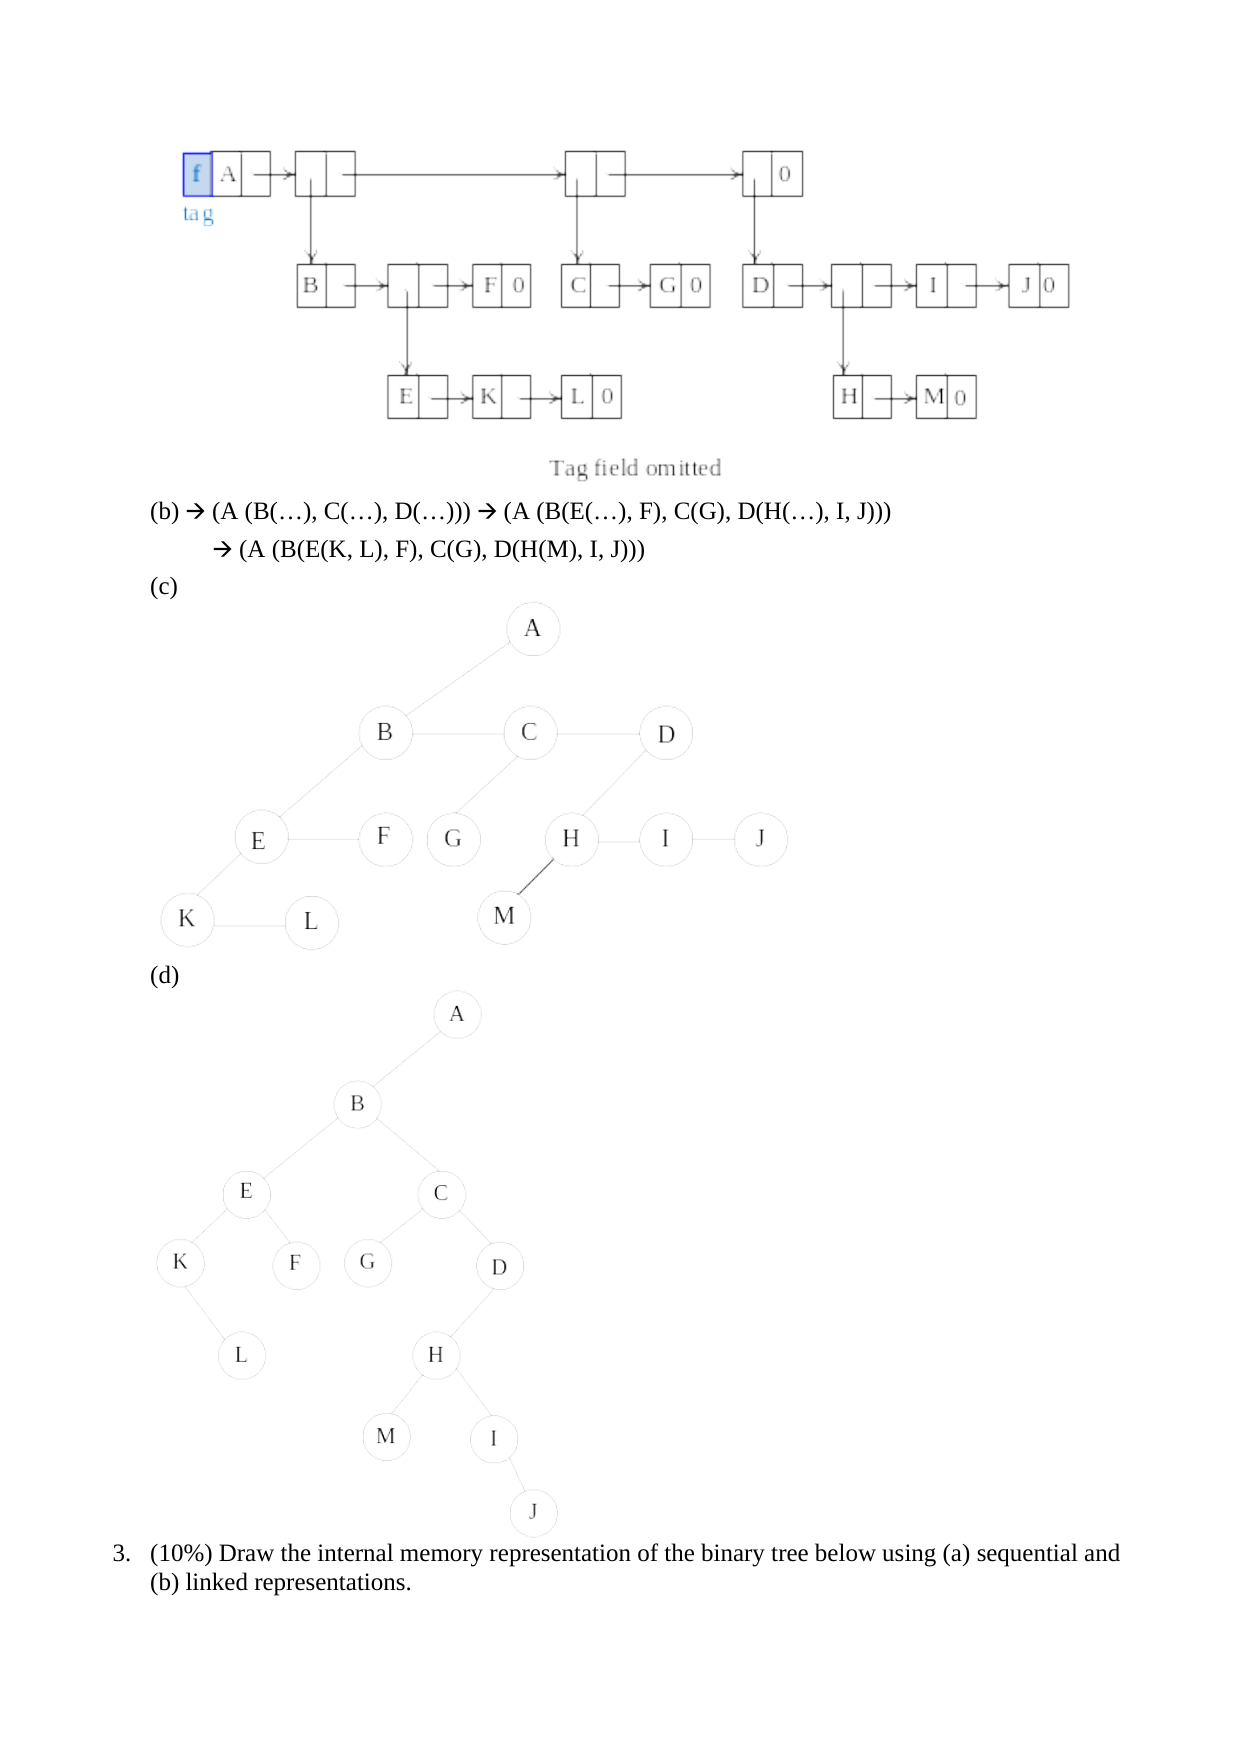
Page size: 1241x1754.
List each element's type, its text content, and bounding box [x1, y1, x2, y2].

text 🡪 (A (B(E(K, L), F), C(G), D(H(M), I, J))) [200, 525, 1128, 562]
text (c) [150, 562, 1128, 600]
text (d) [150, 951, 1128, 989]
list (10%) Draw the internal memory representation of the binary tree below using (a) sequential and (b) linked representations. [112, 1538, 1128, 1596]
text (b) 🡪 (A (B(…), C(…), D(…))) 🡪 (A (B(E(…), F), C(G), D(H(…), I, J))) [150, 487, 1128, 525]
